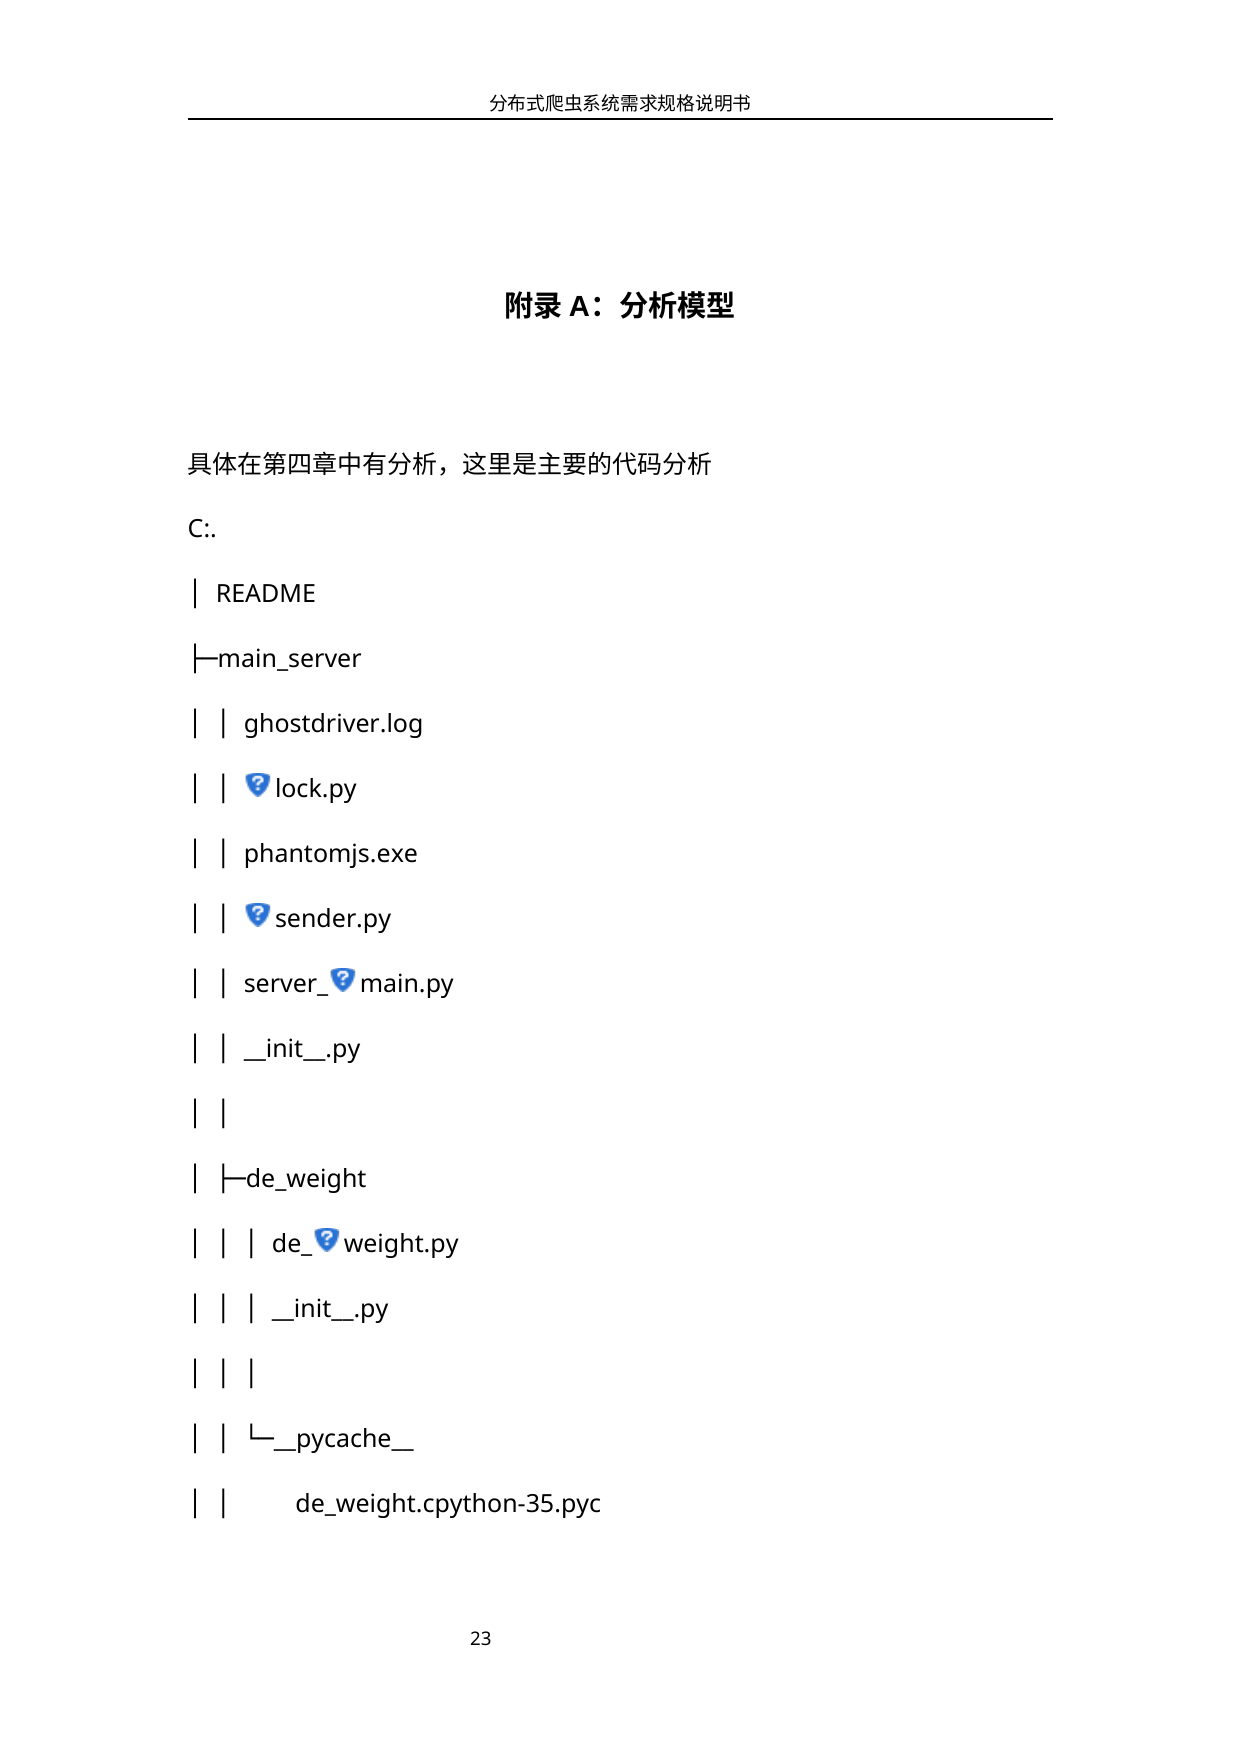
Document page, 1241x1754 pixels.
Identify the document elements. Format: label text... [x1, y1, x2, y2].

picture [328, 968, 360, 992]
picture [243, 773, 275, 797]
subtitle 附录A：分析模型 [187, 271, 1053, 336]
picture [243, 903, 275, 927]
text 具体在第四章中有分析，这里是主要的代码分析 [187, 430, 1053, 495]
picture [312, 1228, 344, 1252]
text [187, 495, 1053, 1535]
